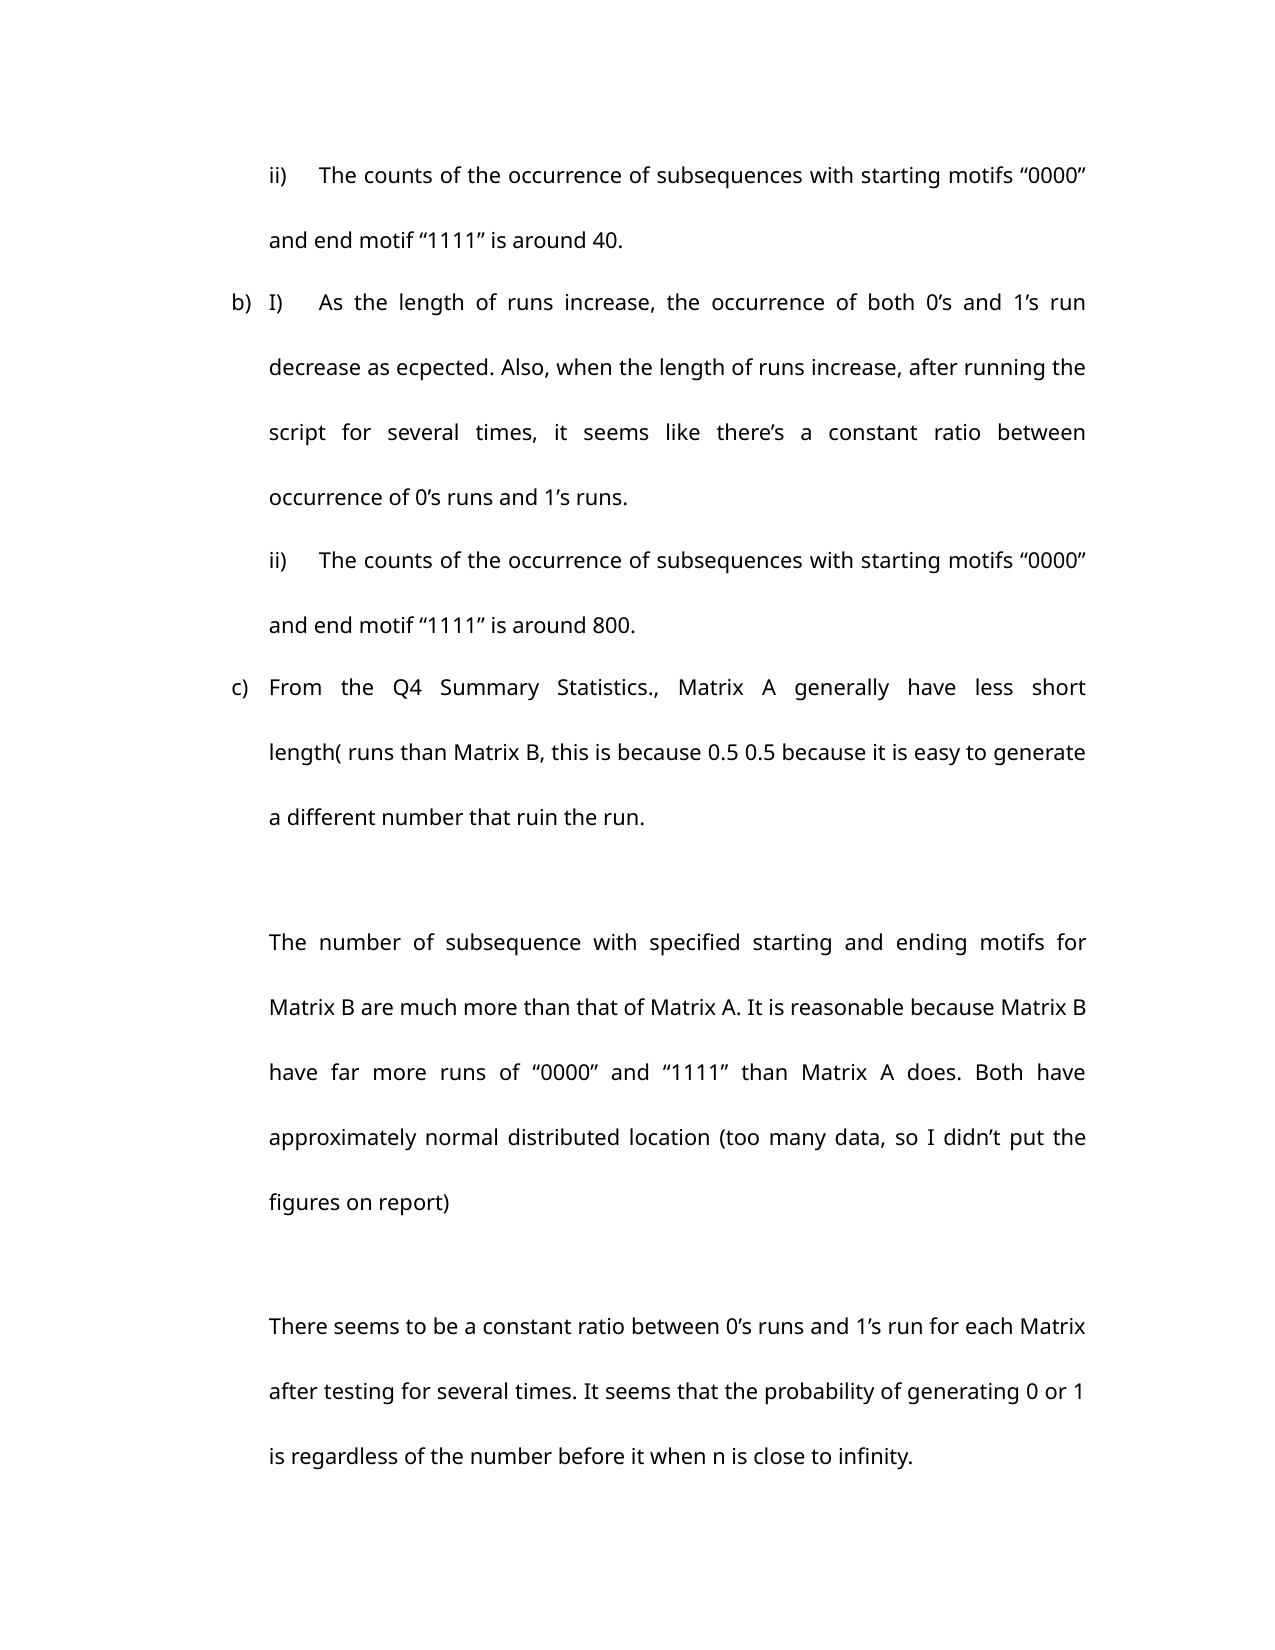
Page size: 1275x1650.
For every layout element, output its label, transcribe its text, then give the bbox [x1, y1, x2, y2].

list There seems to be a constant ratio between 0’s runs and 1’s run for each Matrix after testing for several times. It seems that the probability of generating 0 or 1 is regardless of the number before it when n is close to infinity. [269, 1310, 1087, 1472]
list The number of subsequence with specified starting and ending motifs for Matrix B are much more than that of Matrix A. It is reasonable because Matrix B have far more runs of “0000” and “1111” than Matrix A does. Both have approximately normal distributed location (too many data, so I didn’t put the figures on report) [269, 925, 1087, 1218]
list From the Q4 Summary Statistics., Matrix A generally have less short length( runs than Matrix B, this is because 0.5 0.5 because it is easy to generate a different number that ruin the run. [231, 671, 1087, 833]
list ii) The counts of the occurrence of subsequences with starting motifs “0000” and end motif “1111” is around 40. [269, 159, 1087, 256]
list ii) The counts of the occurrence of subsequences with starting motifs “0000” and end motif “1111” is around 800. [269, 543, 1087, 641]
